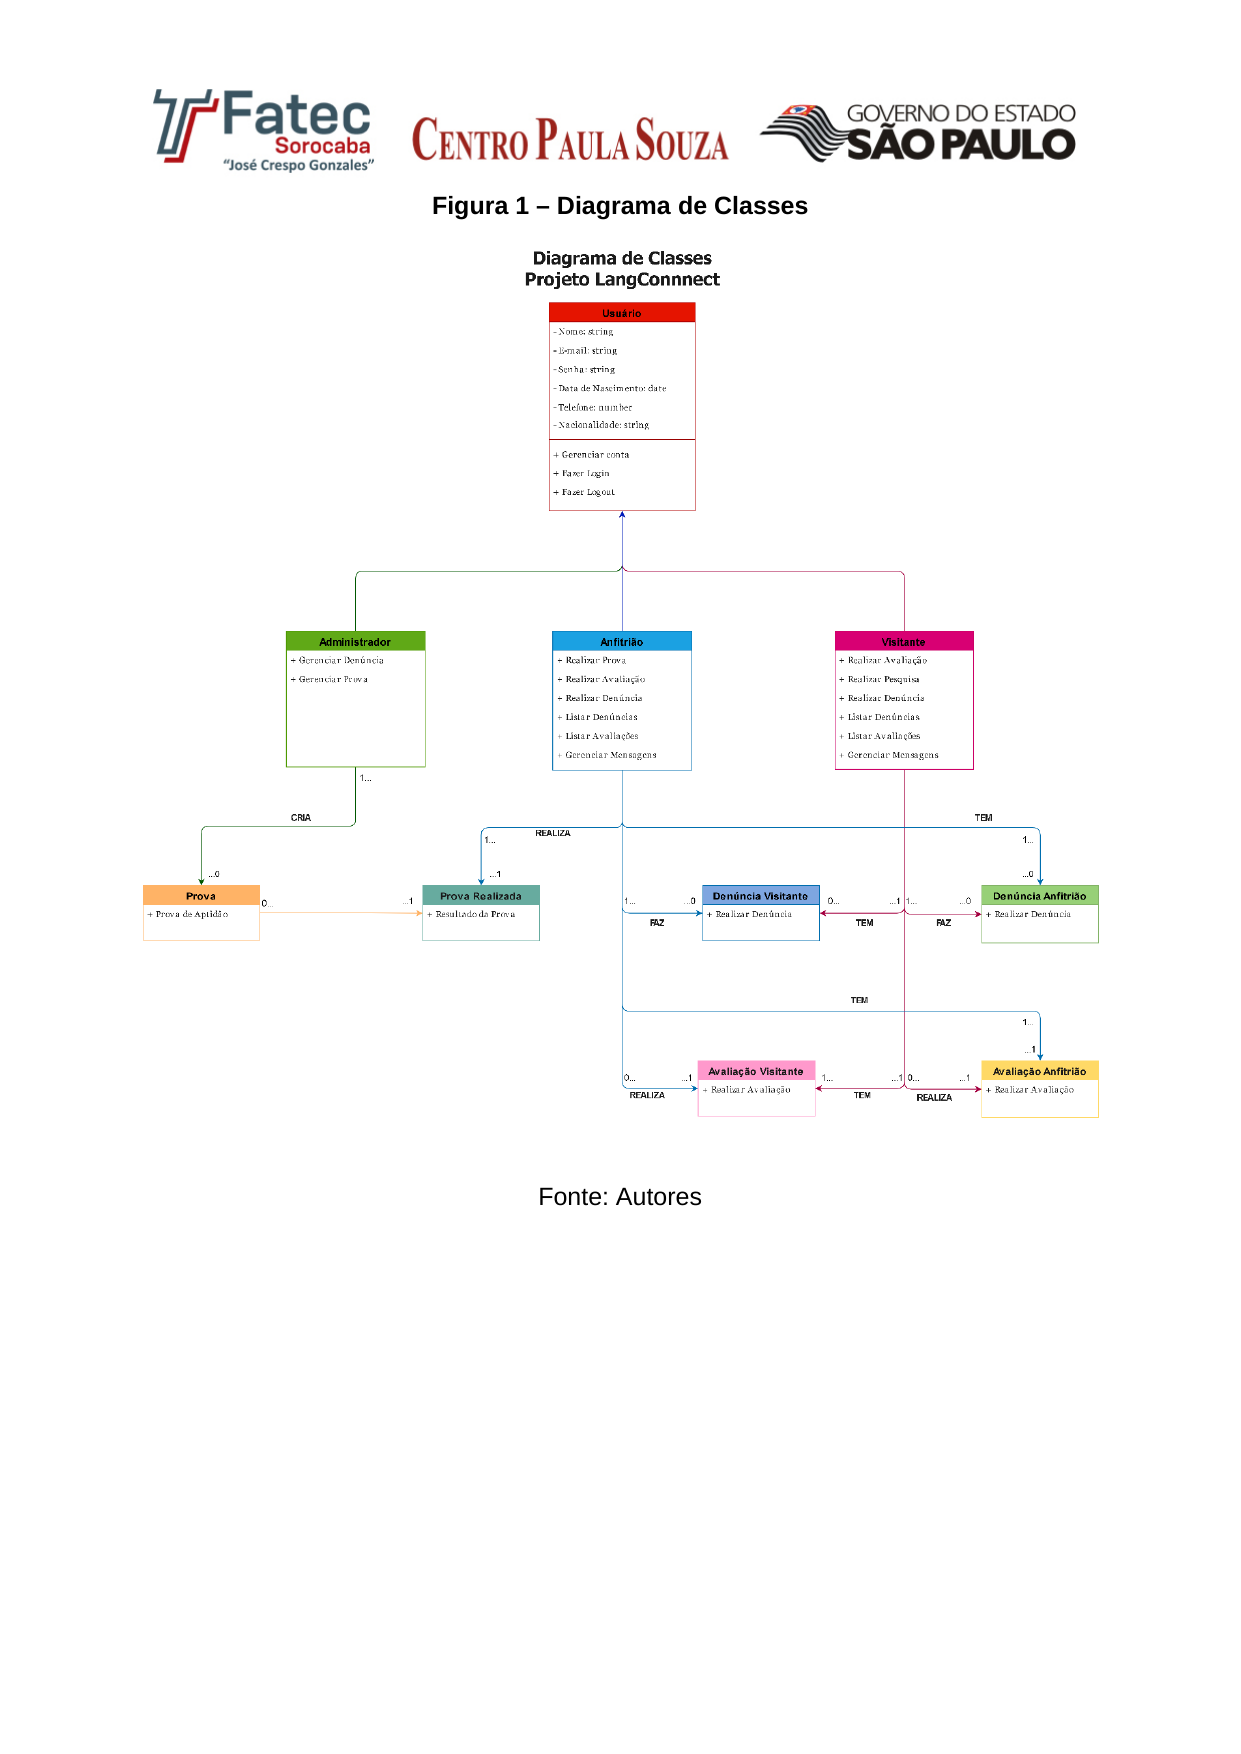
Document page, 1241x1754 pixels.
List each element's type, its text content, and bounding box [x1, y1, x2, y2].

text Figura 1 – Diagrama de Classes [135, 191, 1105, 220]
text Fonte: Autores [135, 1182, 1105, 1211]
picture [135, 73, 1079, 191]
picture [135, 234, 1105, 1125]
